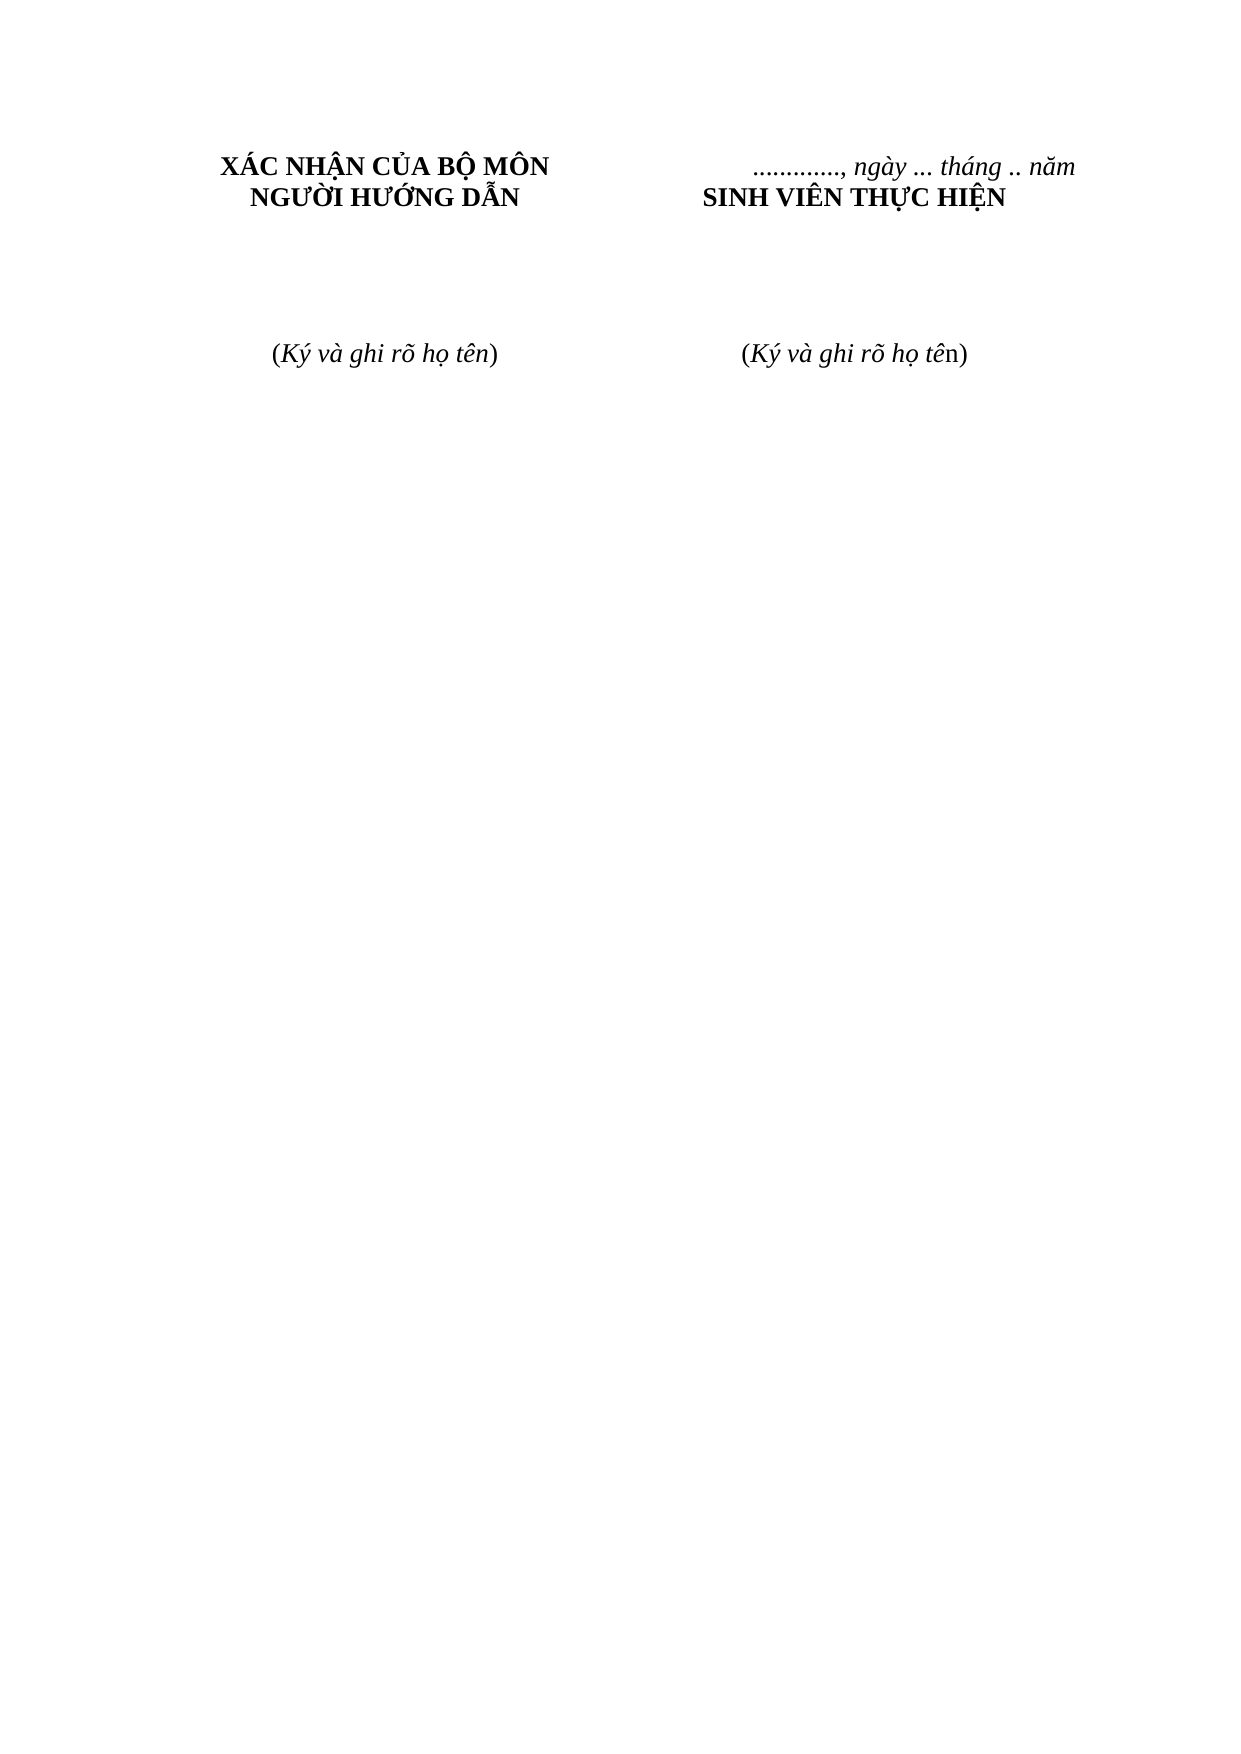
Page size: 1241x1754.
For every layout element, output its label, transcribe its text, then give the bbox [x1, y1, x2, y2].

table_header XÁC NHẬN CỦA BỘ MÔN NGƯỜI HƯỚNG DẪN (Ký và ghi rõ họ tên) [150, 150, 619, 399]
table_header ............., ngày ... tháng .. năm SINH VIÊN THỰC HIỆN (Ký và ghi rõ họ tên) [620, 150, 1089, 399]
